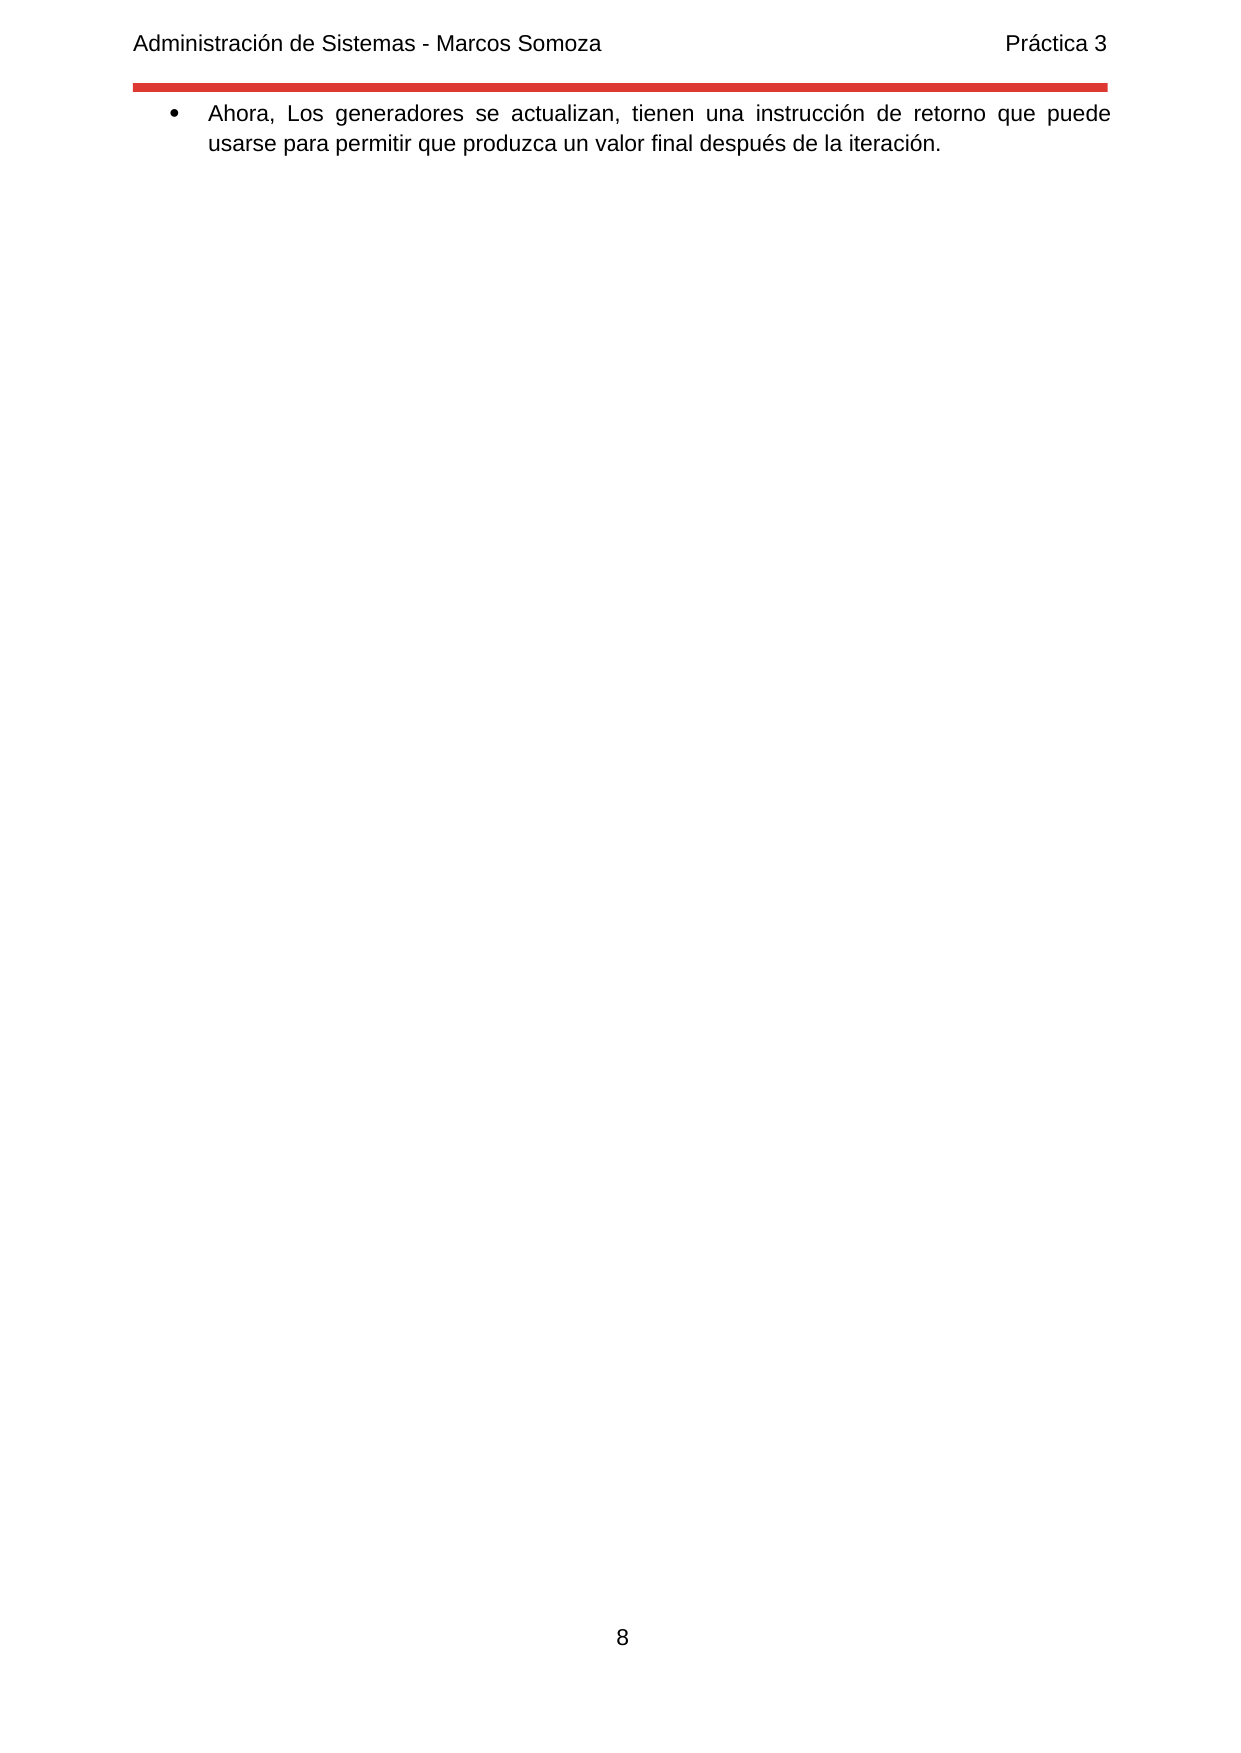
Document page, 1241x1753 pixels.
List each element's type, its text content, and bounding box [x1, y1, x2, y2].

picture [132, 83, 1108, 92]
list Ahora, Los generadores se actualizan, tienen una instrucción de retorno que puede usarse para permitir que produzca un valor final después de la iteración. [170, 99, 1112, 156]
